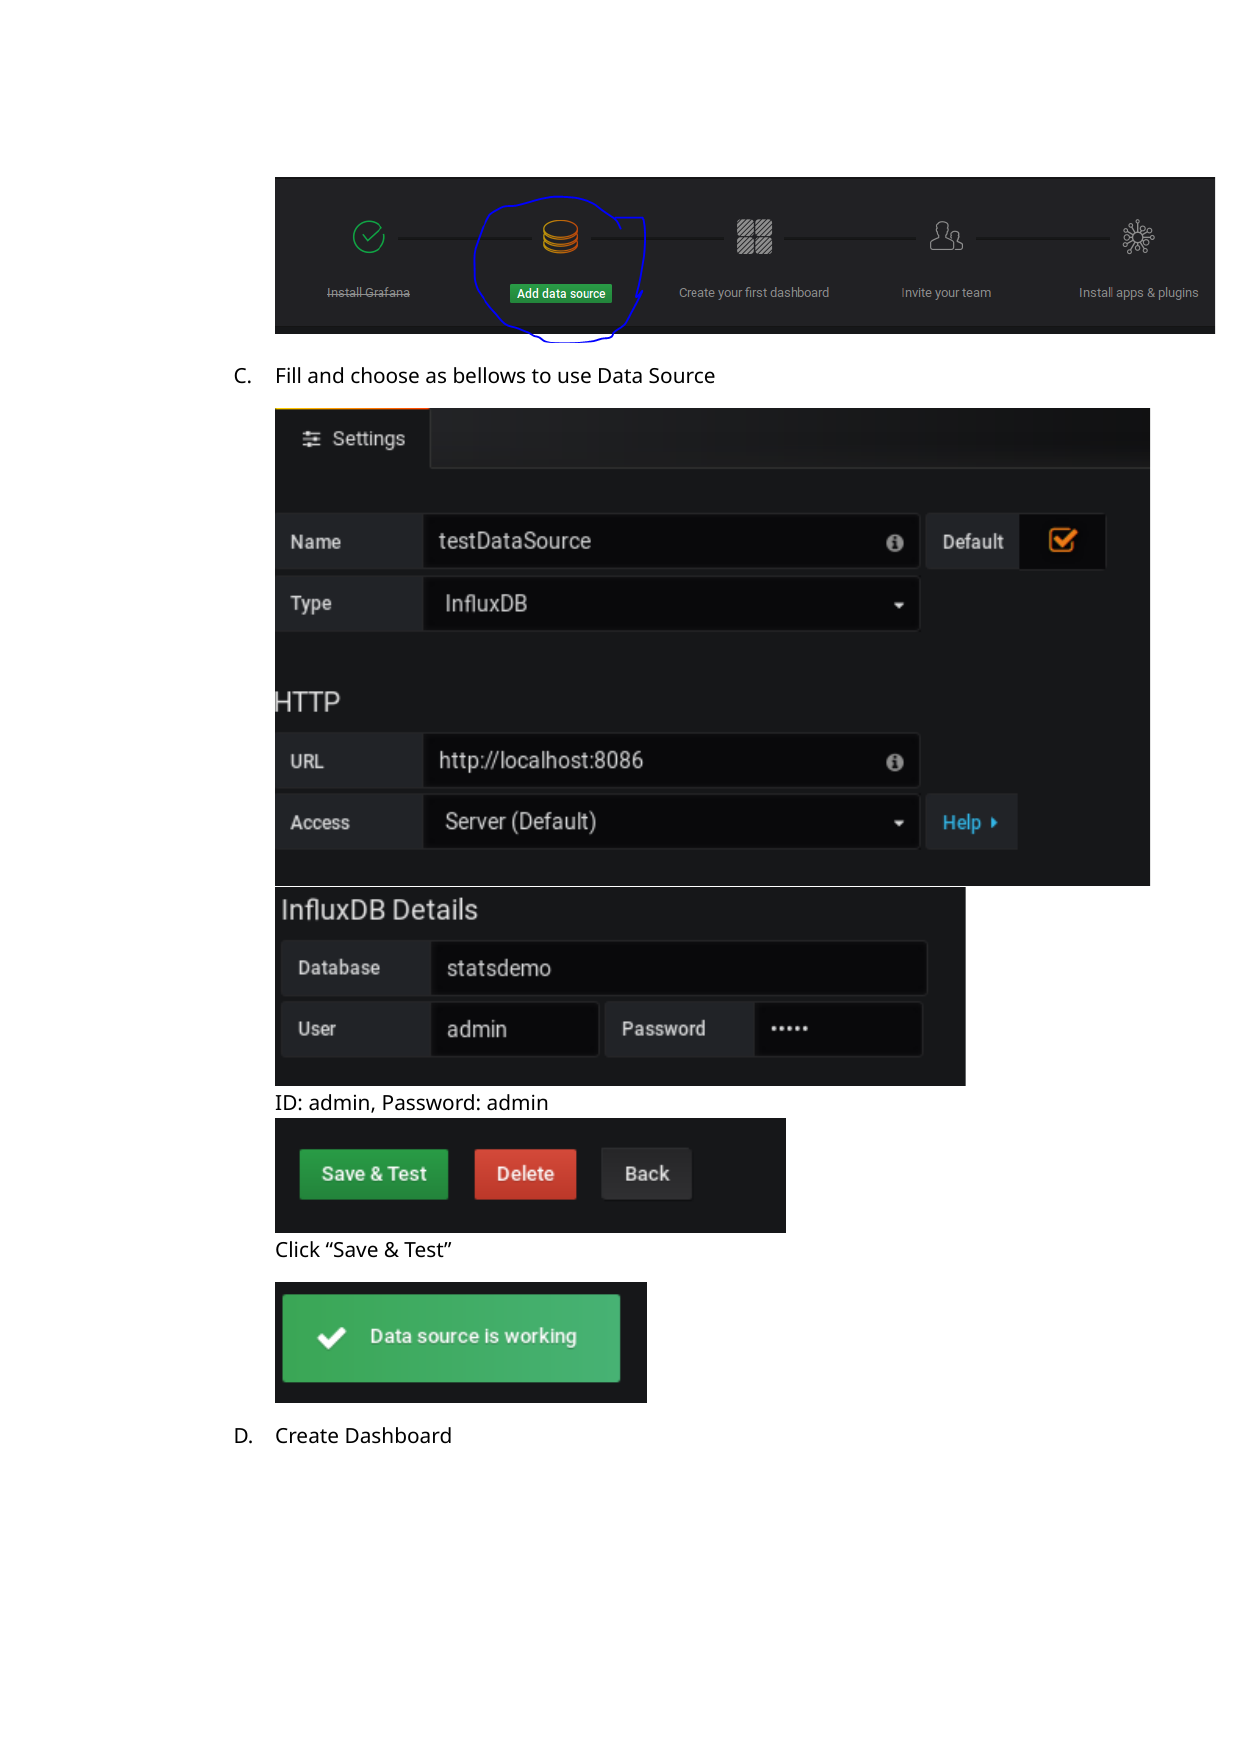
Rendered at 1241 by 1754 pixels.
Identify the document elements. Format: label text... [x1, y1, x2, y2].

picture [275, 887, 966, 1086]
list Fill and choose as bellows to use Data Source [233, 361, 1090, 390]
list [233, 1421, 1090, 1450]
picture [275, 408, 1150, 886]
picture [275, 1282, 647, 1403]
picture [275, 177, 1216, 343]
picture [275, 1118, 786, 1233]
